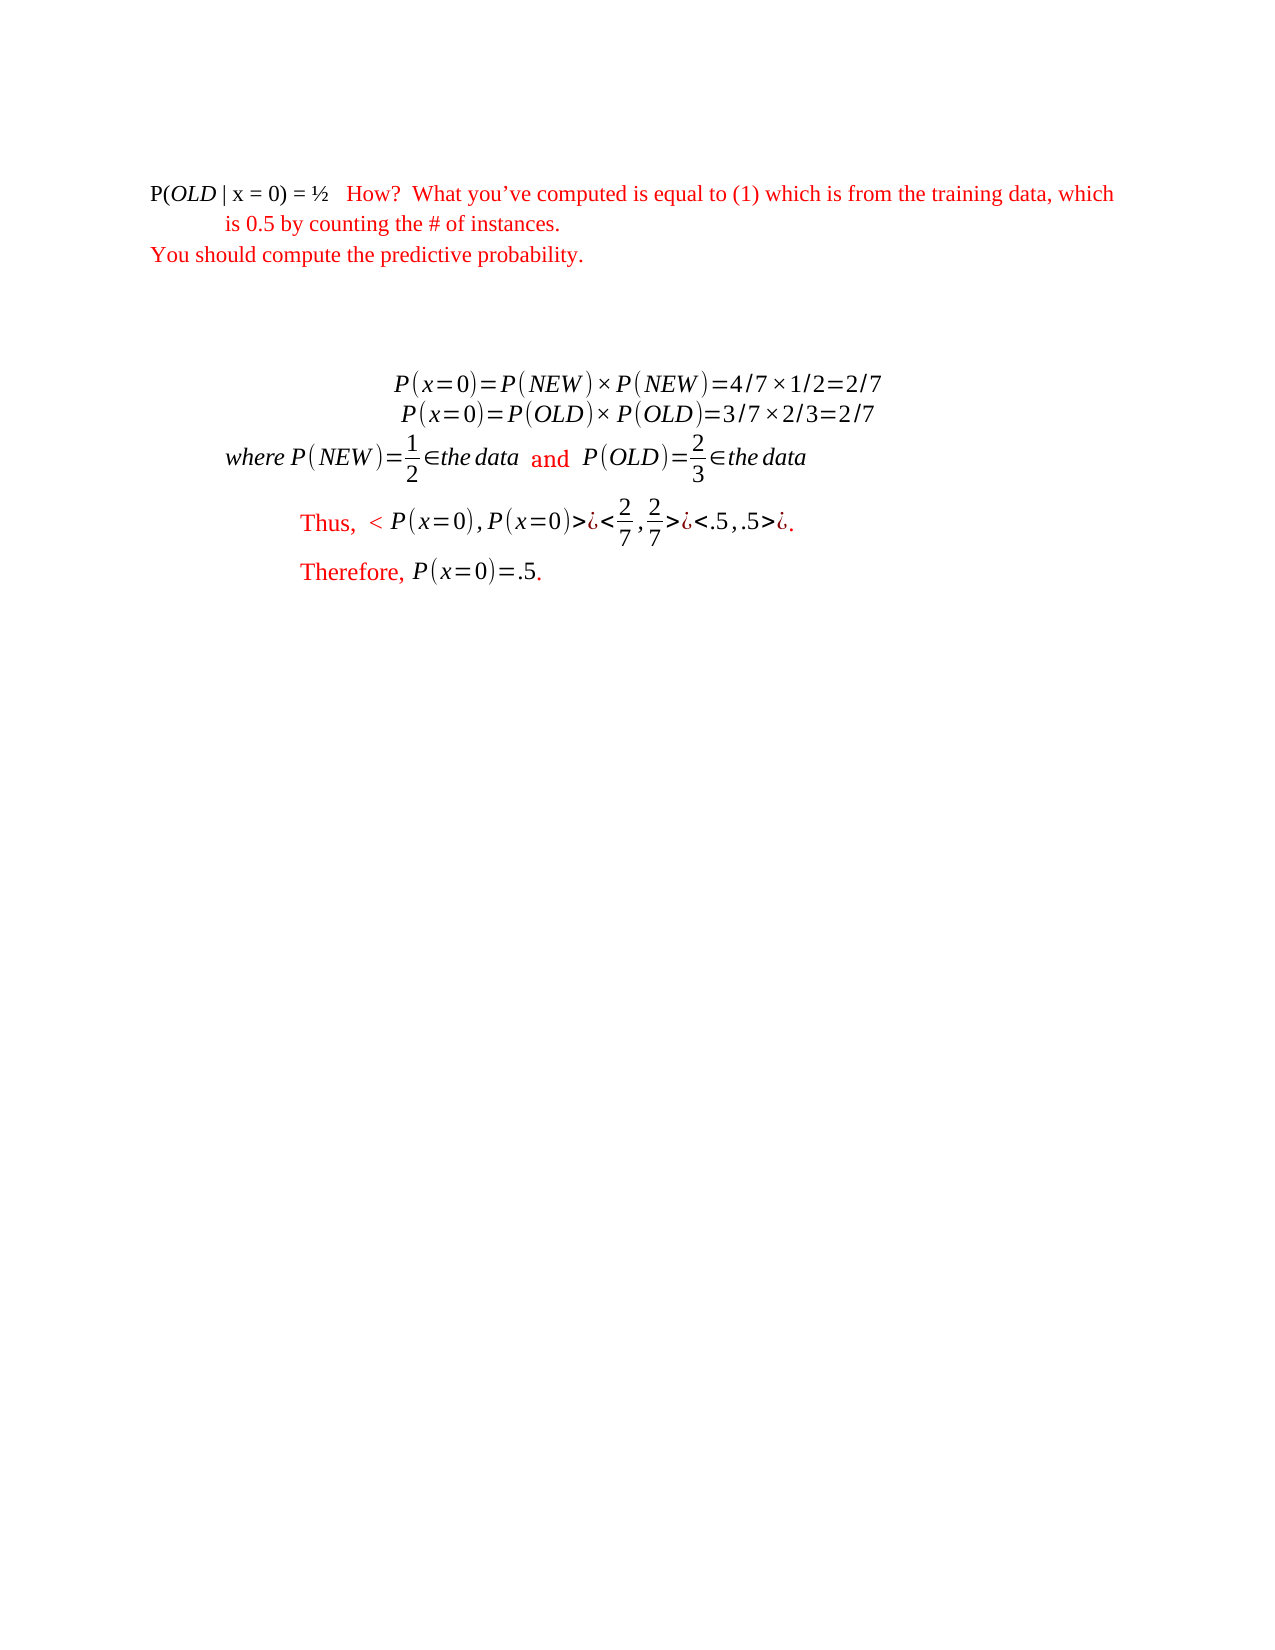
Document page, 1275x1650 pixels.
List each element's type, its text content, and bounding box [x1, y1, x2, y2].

text and [225, 429, 1125, 489]
text Therefore, . [225, 556, 1125, 586]
text You should compute the predictive probability. [150, 241, 1125, 267]
text Thus, < . [225, 493, 1125, 552]
text P(OLD | x = 0) = ½ How? What you’ve computed is equal to (1) which is from the training data, which is 0.5 by counting the # of instances. [150, 180, 1125, 237]
